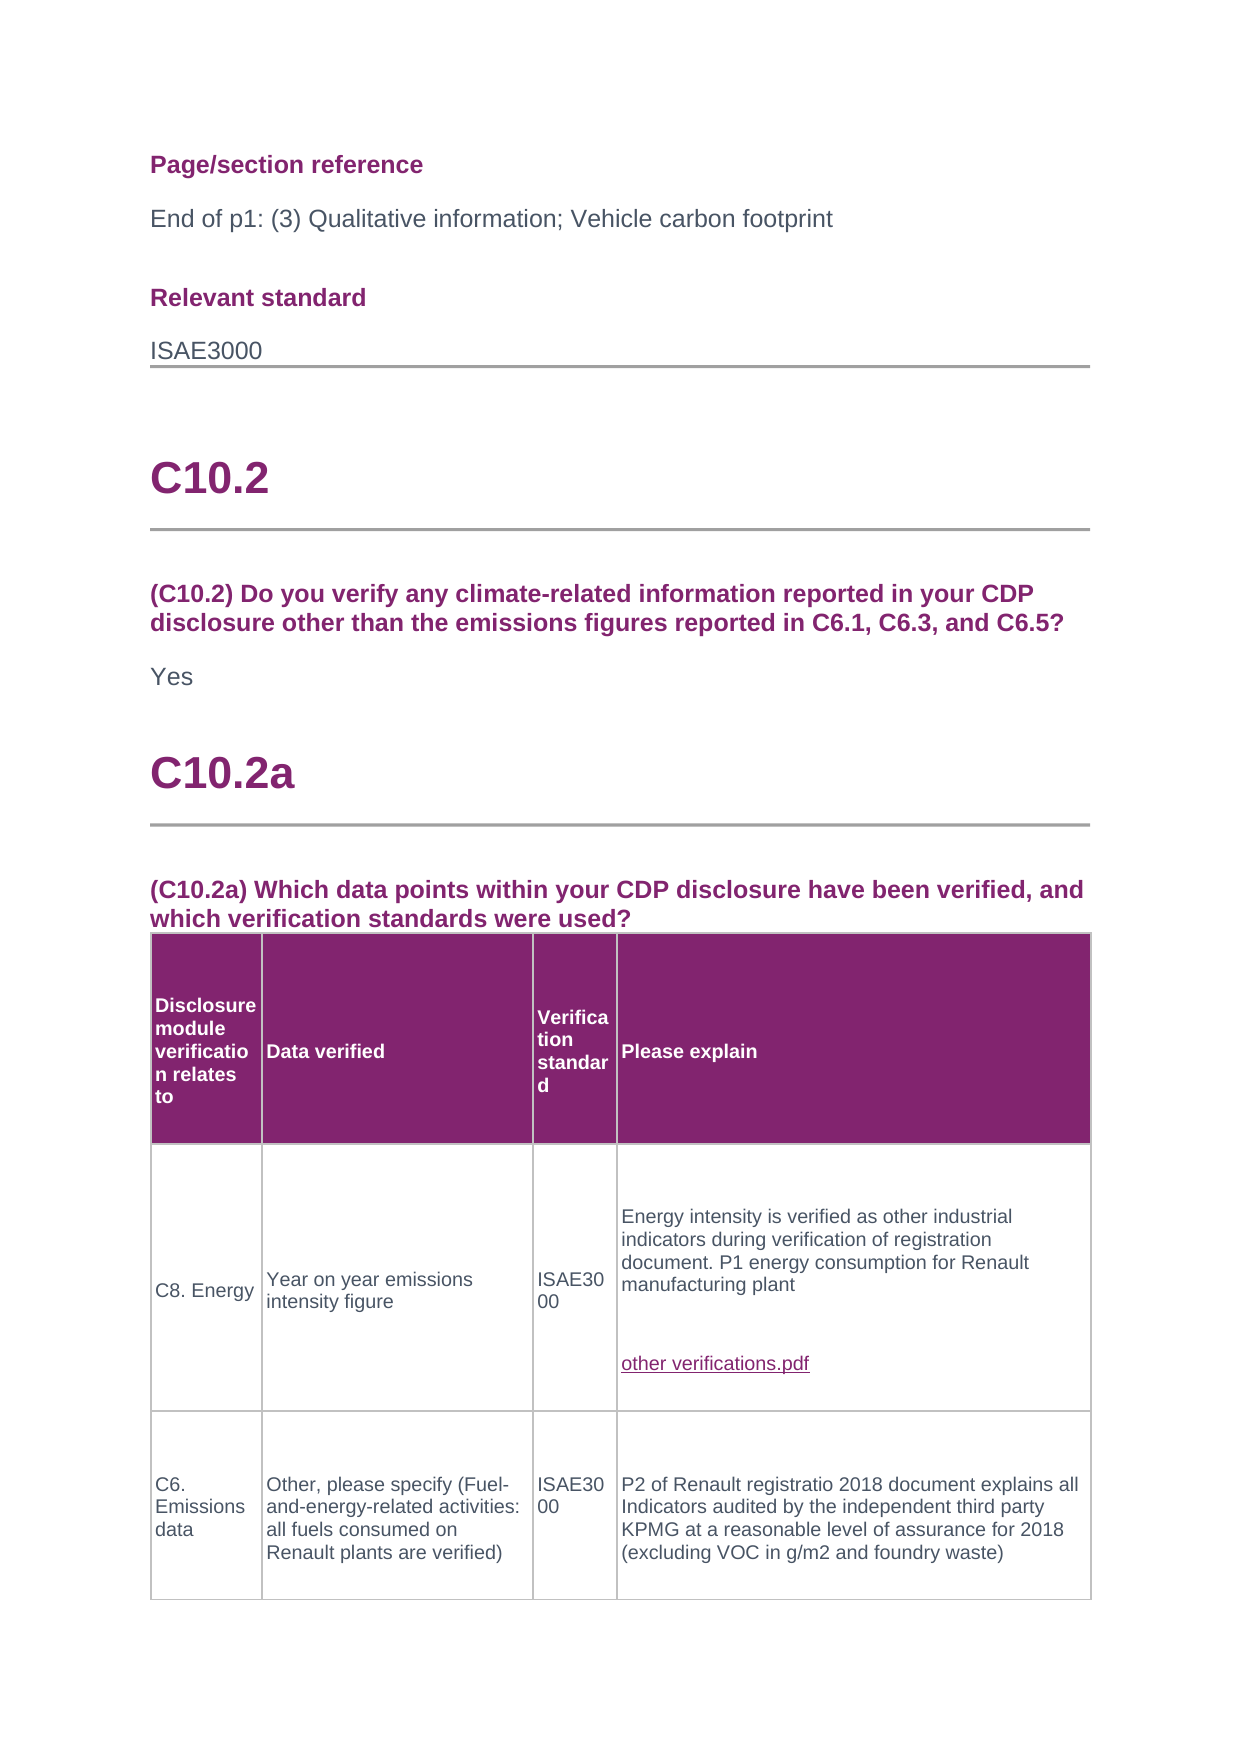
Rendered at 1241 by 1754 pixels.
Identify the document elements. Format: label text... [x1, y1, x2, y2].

subtitle C10.2a [150, 691, 1090, 798]
subtitle Page/section reference [150, 150, 1090, 179]
subtitle (C10.2) Do you verify any climate-related information reported in your CDP disclosure other than the emissions figures reported in C6.1, C6.3, and C6.5? [150, 579, 1090, 637]
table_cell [618, 1412, 1090, 1599]
table_cell C8. Energy [152, 1145, 261, 1410]
table_cell ISAE3000 [534, 1412, 616, 1599]
text ISAE3000 [150, 336, 1090, 365]
table_header Please explain [618, 934, 1090, 1143]
subtitle C10.2 [150, 395, 1090, 503]
table_cell Energy intensity is verified as other industrial indicators during verification of registration document. P1 energy consumption for Renault manufacturing plant other verifications.pdf [618, 1145, 1090, 1410]
table_cell C6. Emissions data [152, 1412, 261, 1599]
text Yes [150, 662, 1090, 691]
table_header Data verified [263, 934, 532, 1143]
table_header Verification standard [534, 934, 616, 1143]
subtitle (C10.2a) Which data points within your CDP disclosure have been verified, and which verification standards were used? [150, 875, 1090, 932]
table_cell Year on year emissions intensity figure [263, 1145, 532, 1410]
table_cell ISAE3000 [534, 1145, 616, 1410]
text End of p1: (3) Qualitative information; Vehicle carbon footprint [150, 204, 1090, 232]
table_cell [263, 1412, 532, 1599]
table_header Disclosure module verification relates to [152, 934, 261, 1143]
subtitle Relevant standard [150, 282, 1090, 311]
